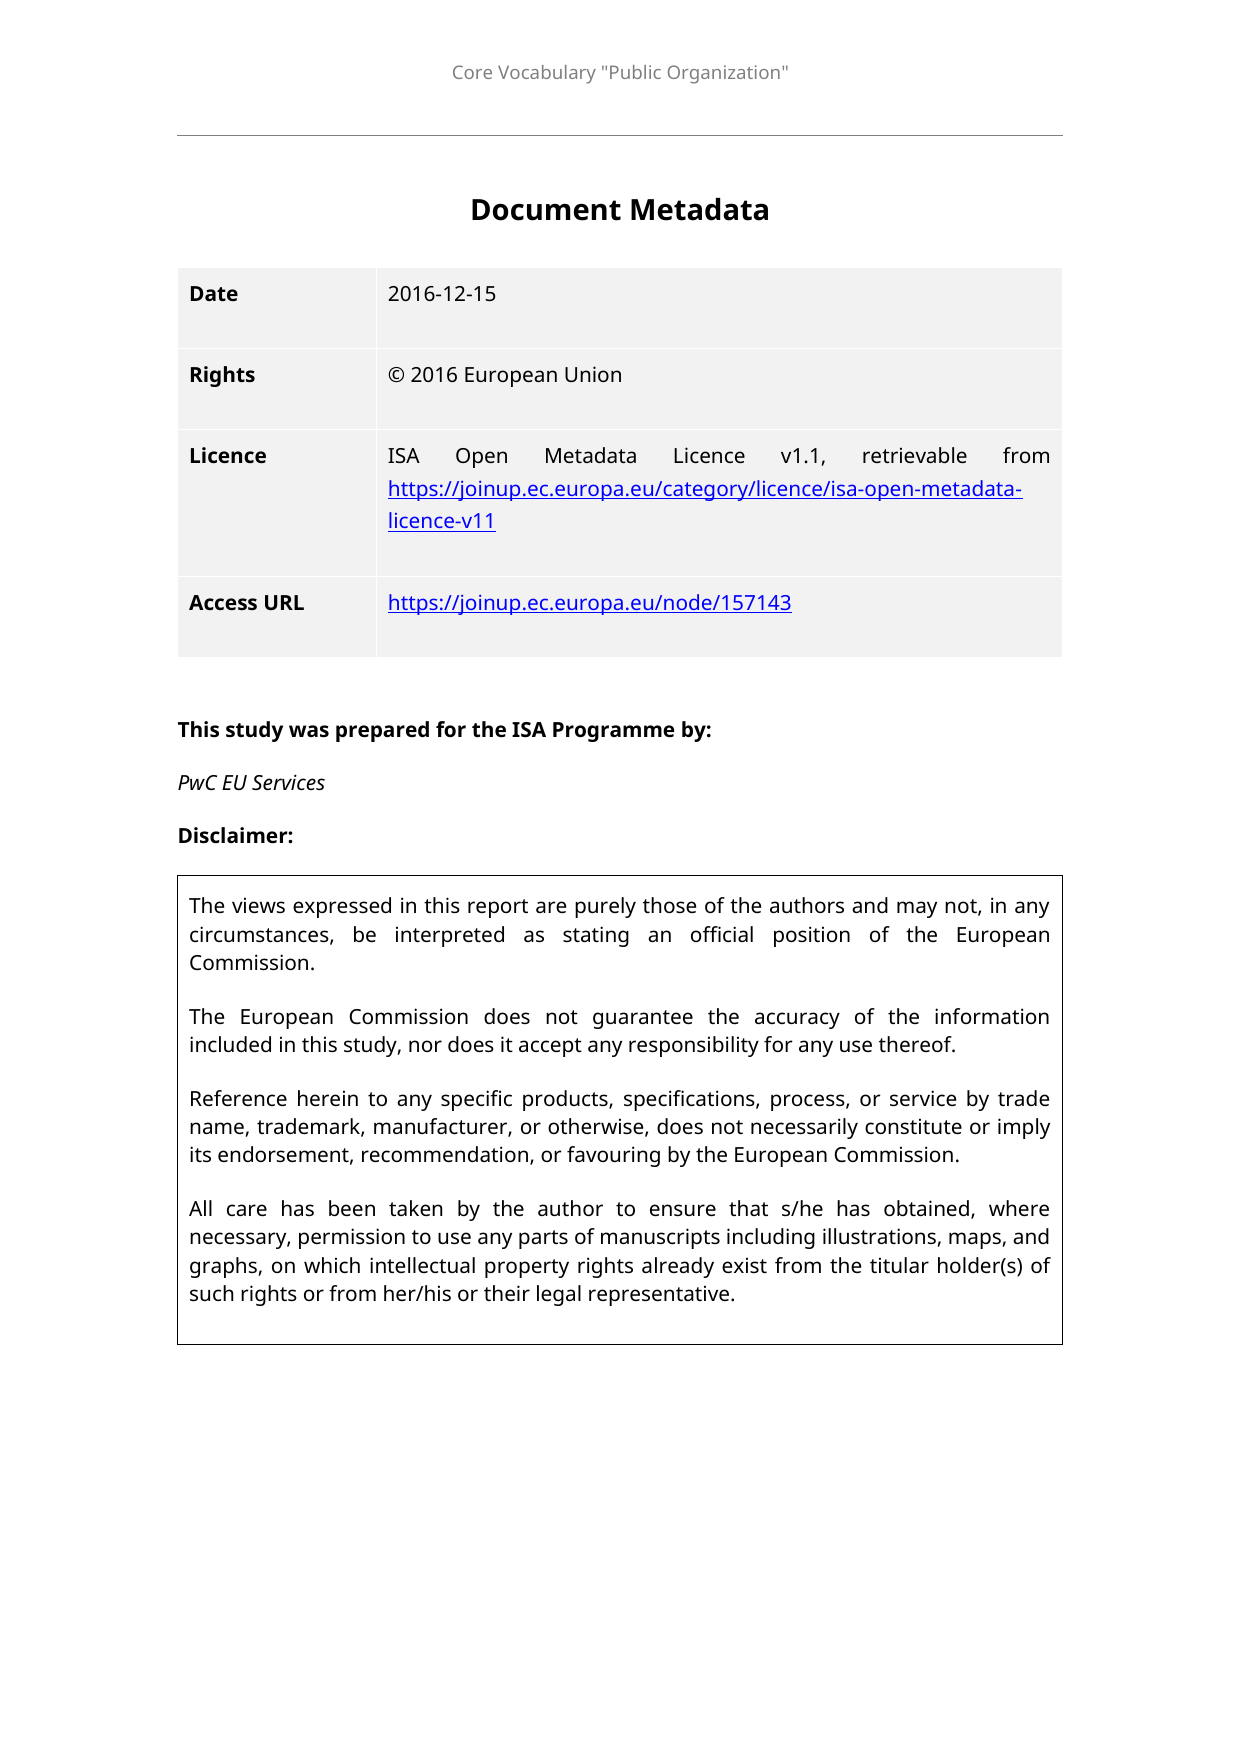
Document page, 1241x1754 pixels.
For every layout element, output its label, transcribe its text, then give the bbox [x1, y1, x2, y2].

table_header The views expressed in this report are purely those of the authors and may not, in any circumstances, be interpreted as stating an official position of the European Commission. The European Commission does not guarantee the accuracy of the information included in this study, nor does it accept any responsibility for any use thereof. Reference herein to any specific products, specifications, process, or service by trade name, trademark, manufacturer, or otherwise, does not necessarily constitute or imply its endorsement, recommendation, or favouring by the European Commission. All care has been taken by the author to ensure that s/he has obtained, where necessary, permission to use any parts of manuscripts including illustrations, maps, and graphs, on which intellectual property rights already exist from the titular holder(s) of such rights or from her/his or their legal representative. [178, 876, 1062, 1344]
title Document Metadata [177, 189, 1063, 229]
table_header 2016-12-15 [377, 268, 1062, 348]
table_cell Rights [178, 349, 376, 429]
table_cell Access URL [178, 577, 376, 657]
text Disclaimer: [177, 822, 1063, 850]
text This study was prepared for the ISA Programme by: [177, 715, 1063, 743]
table_cell ISA Open Metadata Licence v1.1, retrievable from https://joinup.ec.europa.eu/category/licence/isa-open-metadata-licence-v11 [377, 430, 1062, 576]
table_header Date [178, 268, 376, 348]
text PwC EU Services [177, 768, 1063, 797]
table_cell https://joinup.ec.europa.eu/node/157143 [377, 577, 1062, 657]
table_cell © 2016 European Union [377, 349, 1062, 429]
table_cell Licence [178, 430, 376, 576]
